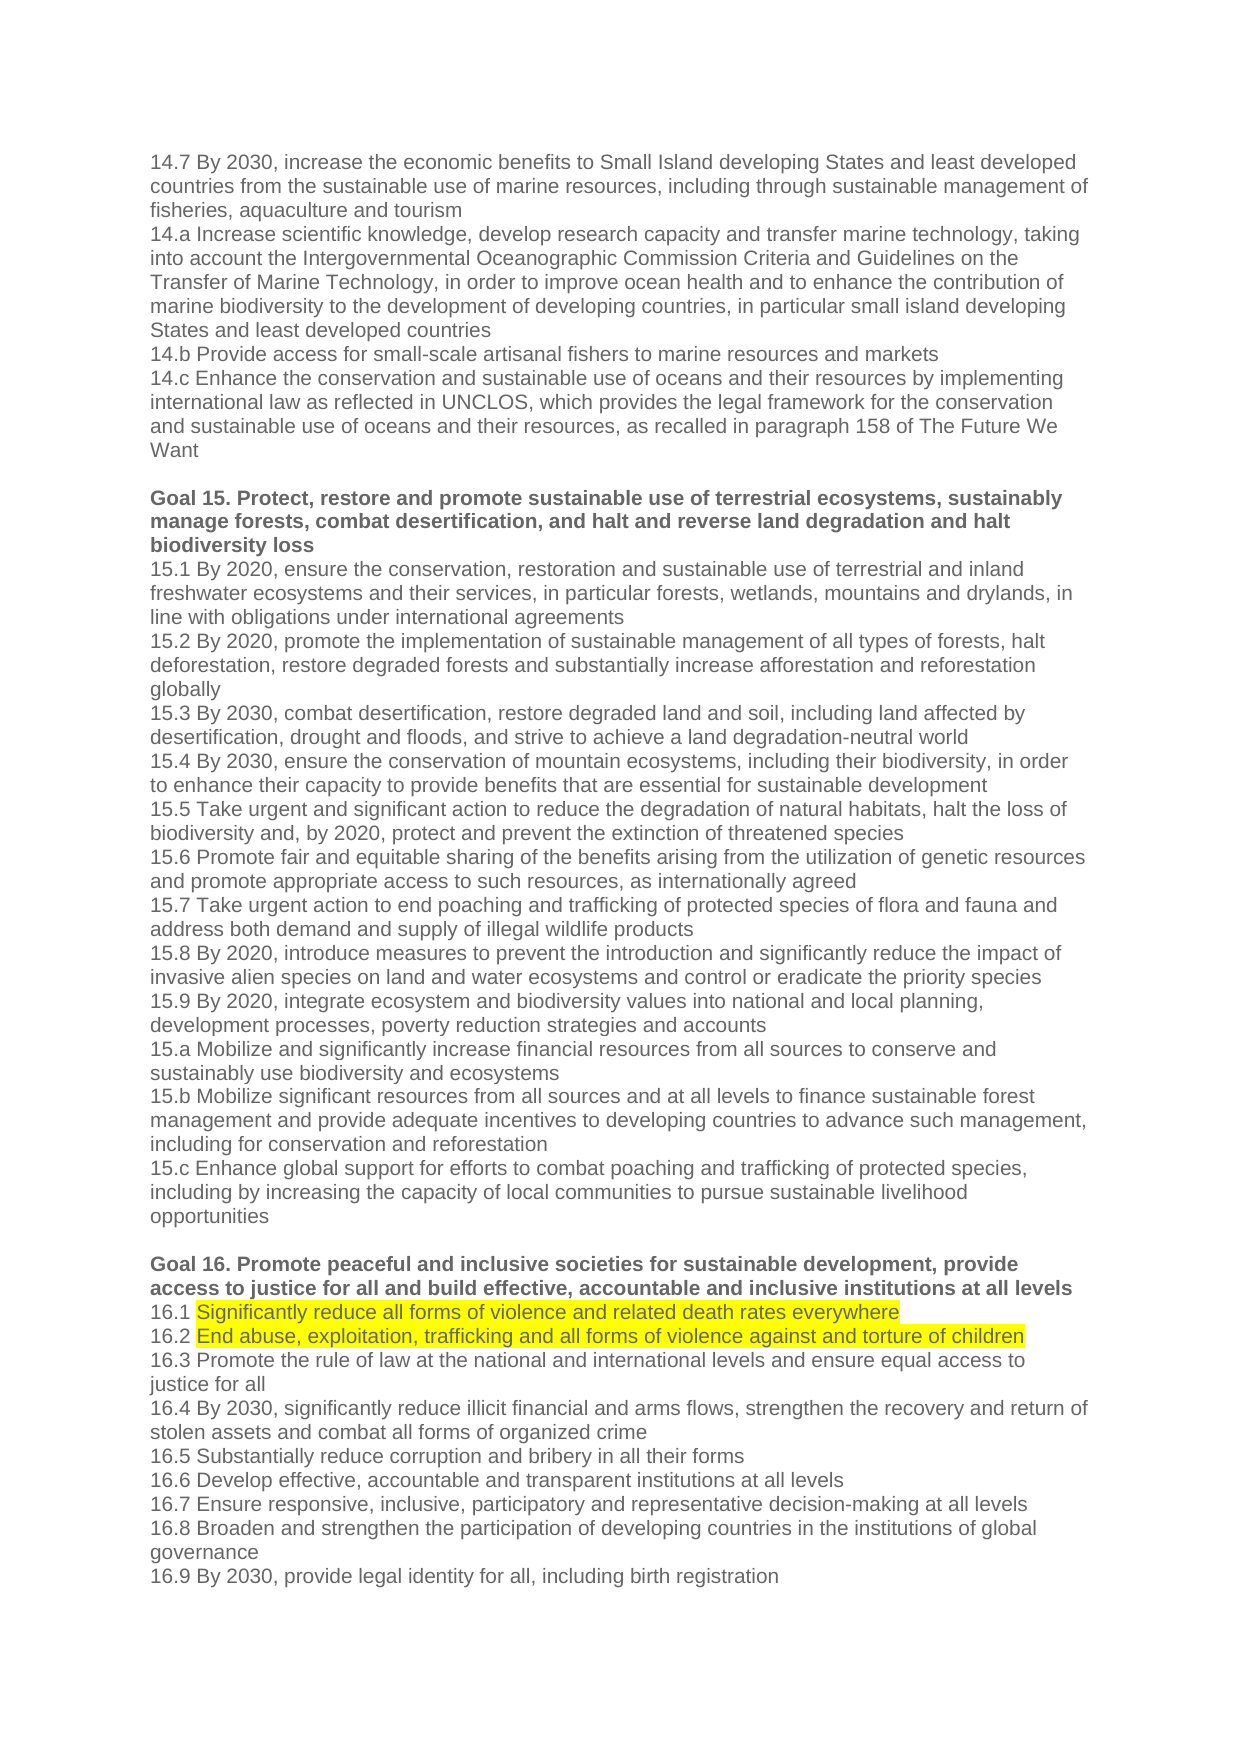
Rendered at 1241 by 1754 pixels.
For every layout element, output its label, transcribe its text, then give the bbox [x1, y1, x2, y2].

text Goal 15. Protect, restore and promote sustainable use of terrestrial ecosystems, sustainably manage forests, combat desertification, and halt and reverse land degradation and halt biodiversity loss [150, 485, 1090, 557]
text 15.1 By 2020, ensure the conservation, restoration and sustainable use of terrestrial and inland freshwater ecosystems and their services, in particular forests, wetlands, mountains and drylands, in line with obligations under international agreements 15.2 By 2020, promote the implementation of sustainable management of all types of forests, halt deforestation, restore degraded forests and substantially increase afforestation and reforestation globally 15.3 By 2030, combat desertification, restore degraded land and soil, including land affected by desertification, drought and floods, and strive to achieve a land degradation-neutral world 15.4 By 2030, ensure the conservation of mountain ecosystems, including their biodiversity, in order to enhance their capacity to provide benefits that are essential for sustainable development 15.5 Take urgent and significant action to reduce the degradation of natural habitats, halt the loss of biodiversity and, by 2020, protect and prevent the extinction of threatened species 15.6 Promote fair and equitable sharing of the benefits arising from the utilization of genetic resources and promote appropriate access to such resources, as internationally agreed 15.7 Take urgent action to end poaching and trafficking of protected species of flora and fauna and address both demand and supply of illegal wildlife products 15.8 By 2020, introduce measures to prevent the introduction and significantly reduce the impact of invasive alien species on land and water ecosystems and control or eradicate the priority species 15.9 By 2020, integrate ecosystem and biodiversity values into national and local planning, development processes, poverty reduction strategies and accounts 15.a Mobilize and significantly increase financial resources from all sources to conserve and sustainably use biodiversity and ecosystems 15.b Mobilize significant resources from all sources and at all levels to finance sustainable forest management and provide adequate incentives to developing countries to advance such management, including for conservation and reforestation 15.c Enhance global support for efforts to combat poaching and trafficking of protected species, including by increasing the capacity of local communities to pursue sustainable livelihood opportunities [150, 557, 1090, 1228]
text Goal 16. Promote peaceful and inclusive societies for sustainable development, provide access to justice for all and build effective, accountable and inclusive institutions at all levels [150, 1252, 1090, 1300]
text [150, 150, 1090, 461]
